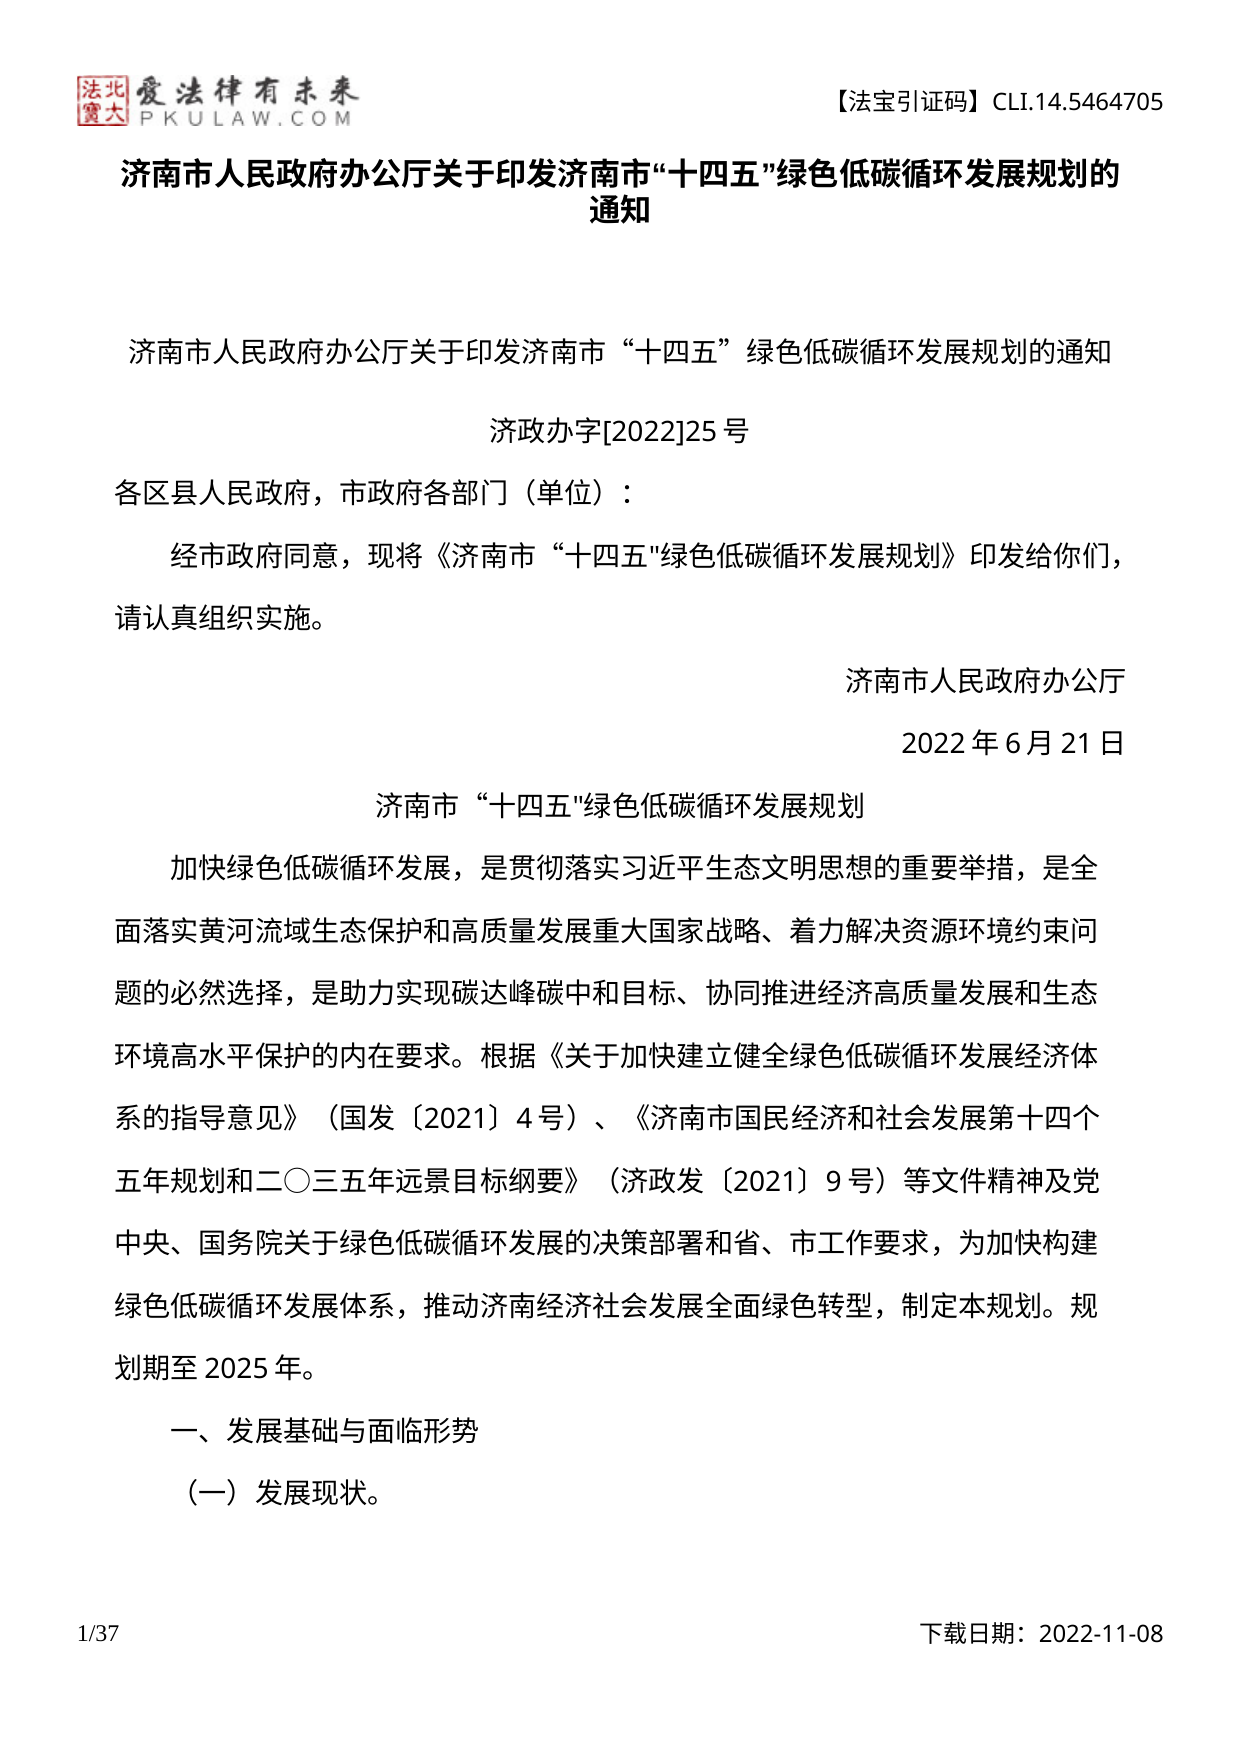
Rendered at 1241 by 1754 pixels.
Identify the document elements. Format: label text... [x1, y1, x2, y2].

text 经市政府同意，现将《济南市“十四五"绿色低碳循环发展规划》印发给你们，请认真组织实施。 [114, 512, 1126, 637]
text 2022年6月21日 [114, 699, 1126, 762]
text 济政办字[2022]25号 [114, 387, 1126, 449]
picture [76, 75, 361, 126]
text 加快绿色低碳循环发展，是贯彻落实习近平生态文明思想的重要举措，是全面落实黄河流域生态保护和高质量发展重大国家战略、着力解决资源环境约束问题的必然选择，是助力实现碳达峰碳中和目标、协同推进经济高质量发展和生态环境高水平保护的内在要求。根据《关于加快建立健全绿色低碳循环发展经济体系的指导意见》（国发〔2021〕4号）、《济南市国民经济和社会发展第十四个五年规划和二○三五年远景目标纲要》（济政发〔2021〕9号）等文件精神及党中央、国务院关于绿色低碳循环发展的决策部署和省、市工作要求，为加快构建绿色低碳循环发展体系，推动济南经济社会发展全面绿色转型，制定本规划。规划期至2025年。 [114, 824, 1126, 1387]
text 济南市“十四五"绿色低碳循环发展规划 [114, 762, 1126, 824]
text 各区县人民政府，市政府各部门（单位）： [114, 449, 1126, 512]
text 济南市人民政府办公厅关于印发济南市“十四五”绿色低碳循环发展规划的通知 [114, 308, 1126, 371]
text 济南市人民政府办公厅 [114, 637, 1126, 699]
text （一）发展现状。 [114, 1449, 1126, 1512]
text 一、发展基础与面临形势 [114, 1387, 1126, 1449]
title 济南市人民政府办公厅关于印发济南市“十四五”绿色低碳循环发展规划的通知 [114, 156, 1126, 228]
